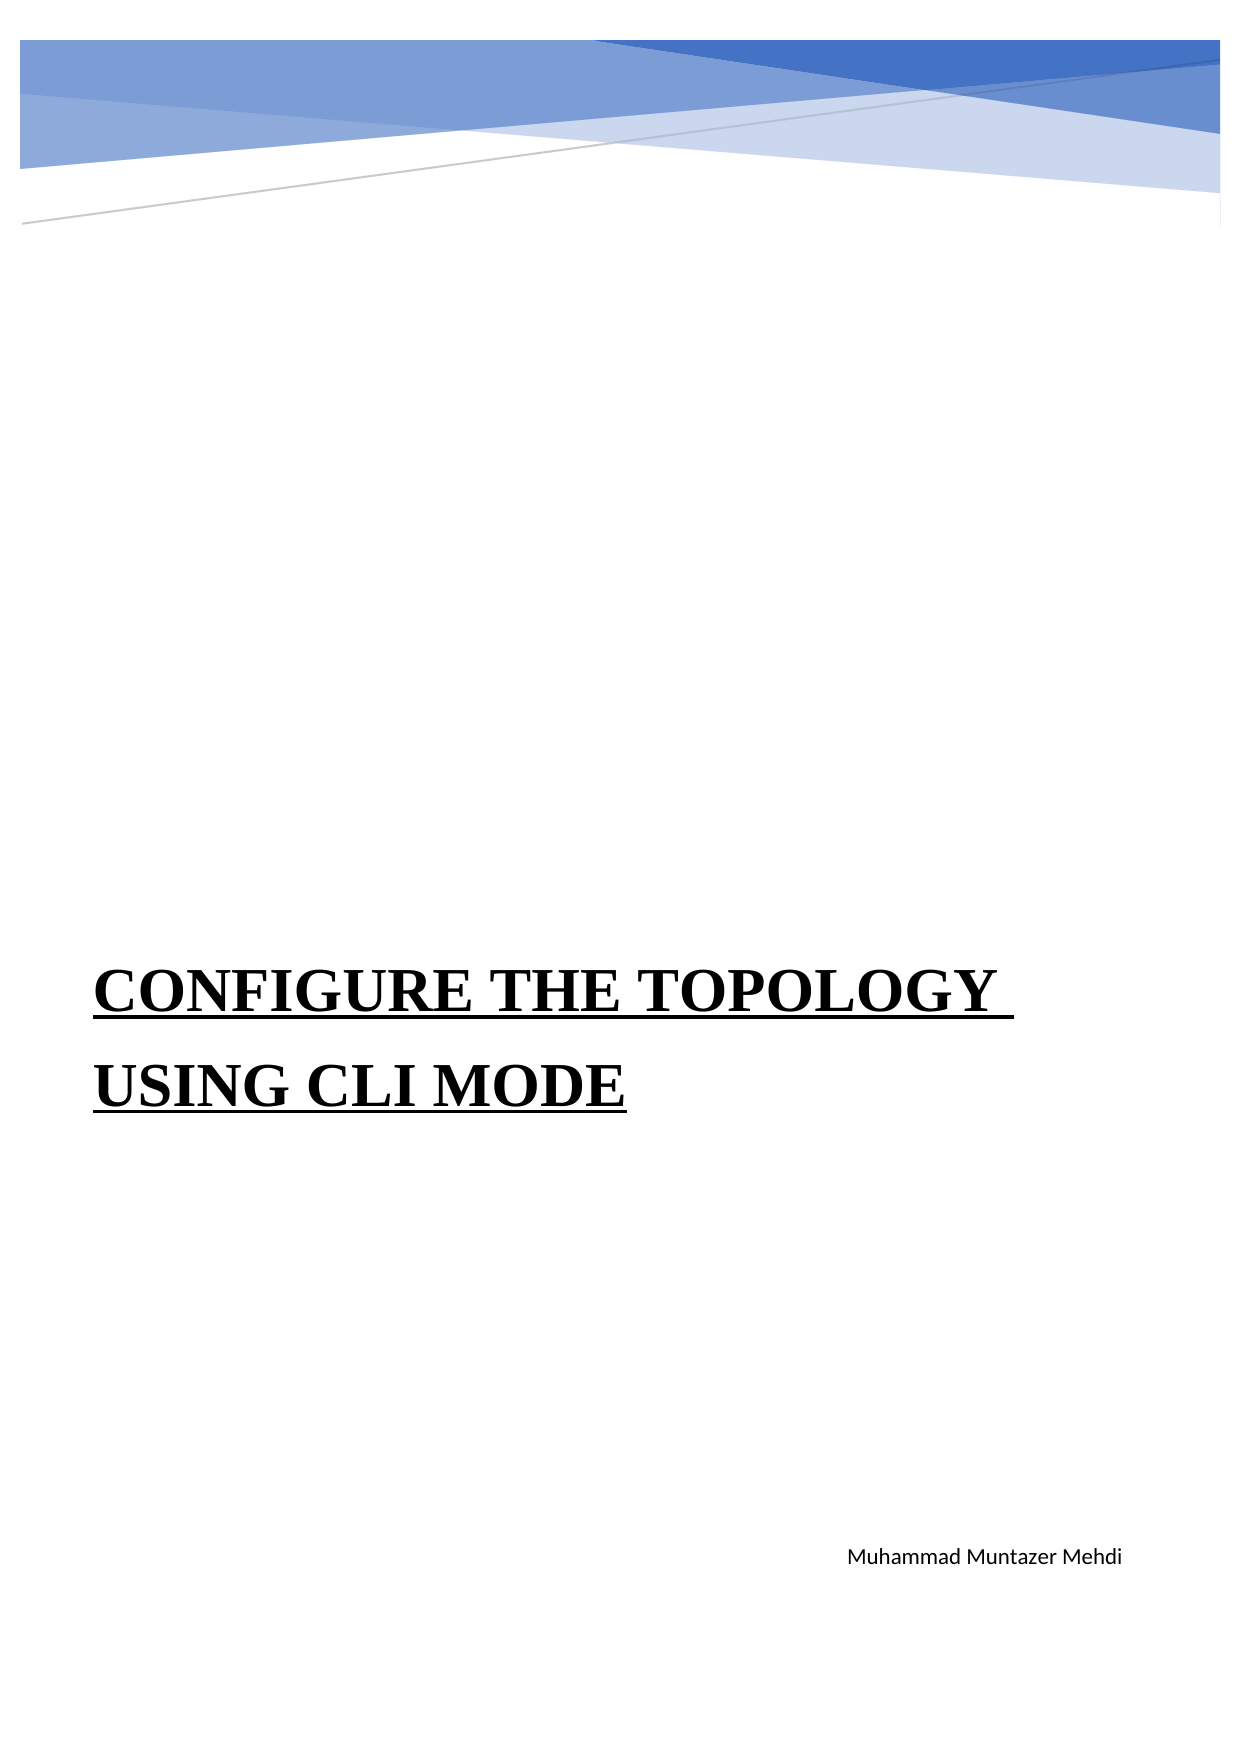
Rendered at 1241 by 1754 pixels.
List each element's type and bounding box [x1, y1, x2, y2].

picture [20, 40, 1221, 240]
